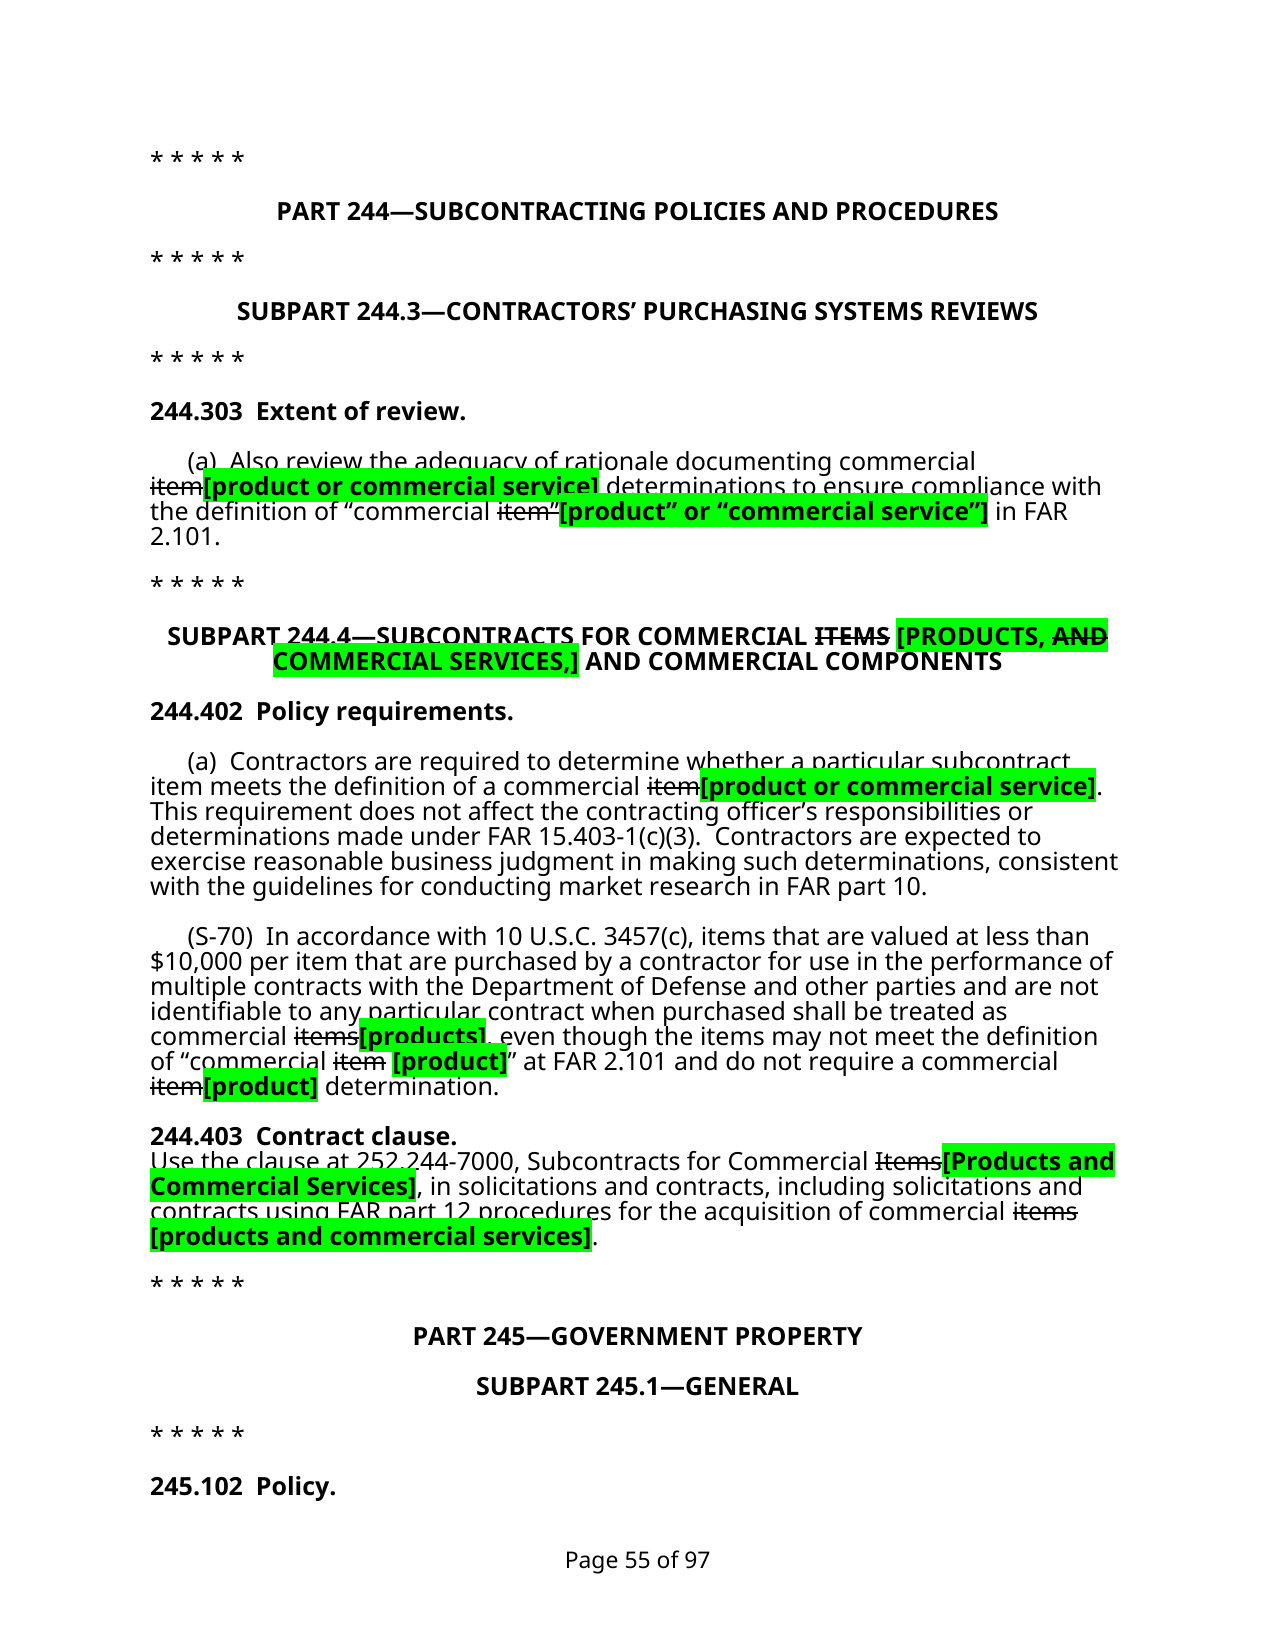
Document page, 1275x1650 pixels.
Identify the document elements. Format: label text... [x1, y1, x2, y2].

text * * * * * [150, 150, 1125, 175]
text PART 244—SUBCONTRACTING POLICIES AND PROCEDURES [150, 200, 1125, 225]
text SUBPART 245.1—GENERAL [150, 1375, 1125, 1400]
text (S-70) In accordance with 10 U.S.C. 3457(c), items that are valued at less than $10,000 per item that are purchased by a contractor for use in the performance of multiple contracts with the Department of Defense and other parties and are not identifiable to any particular contract when purchased shall be treated as commercial items[products], even though the items may not meet the definition of “commercial item [product]” at FAR 2.101 and do not require a commercial item[product] determination. [150, 925, 1125, 1100]
text * * * * * [150, 575, 1125, 600]
text * * * * * [150, 350, 1125, 375]
text PART 245—GOVERNMENT PROPERTY [150, 1325, 1125, 1350]
text 244.303 Extent of review. [150, 400, 1125, 425]
text 244.403 Contract clause. [150, 1125, 1125, 1150]
text SUBPART 244.4—SUBCONTRACTS FOR COMMERCIAL ITEMS [PRODUCTS, AND COMMERCIAL SERVICES,] AND COMMERCIAL COMPONENTS [150, 625, 1125, 675]
text * * * * * [150, 250, 1125, 275]
text 244.402 Policy requirements. [150, 700, 1125, 725]
text (a) Contractors are required to determine whether a particular subcontract item meets the definition of a commercial item[product or commercial service]. This requirement does not affect the contracting officer’s responsibilities or determinations made under FAR 15.403-1(c)(3). Contractors are expected to exercise reasonable business judgment in making such determinations, consistent with the guidelines for conducting market research in FAR part 10. [150, 750, 1125, 900]
text SUBPART 244.3—CONTRACTORS’ PURCHASING SYSTEMS REVIEWS [150, 300, 1125, 325]
text * * * * * [150, 1425, 1125, 1450]
text 245.102 Policy. [150, 1475, 1125, 1500]
text Use the clause at 252.244-7000, Subcontracts for Commercial Items[Products and Commercial Services], in solicitations and contracts, including solicitations and contracts using FAR part 12 procedures for the acquisition of commercial items [products and commercial services]. [150, 1150, 1125, 1250]
text * * * * * [150, 1275, 1125, 1300]
text (a) Also review the adequacy of rationale documenting commercial item[product or commercial service] determinations to ensure compliance with the definition of “commercial item”[product” or “commercial service”] in FAR 2.101. [150, 450, 1125, 550]
